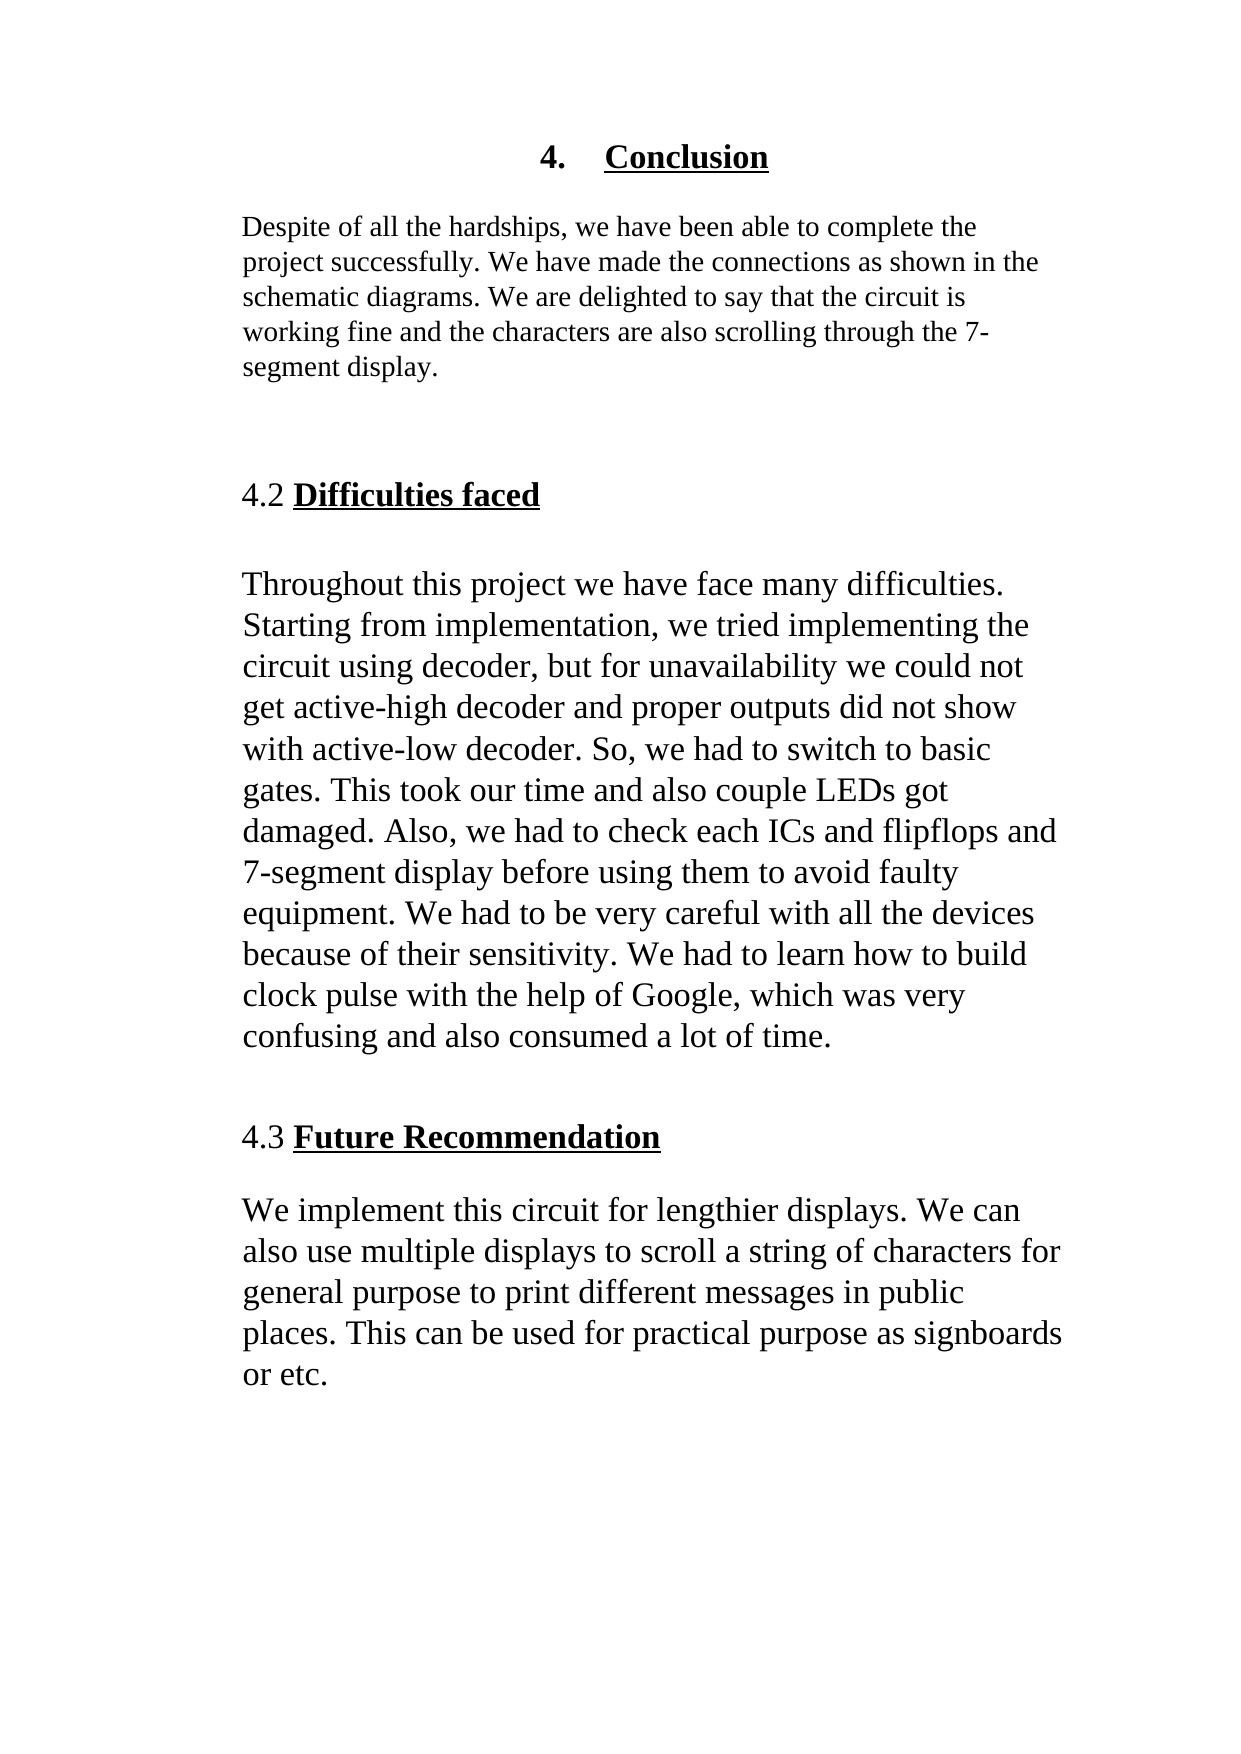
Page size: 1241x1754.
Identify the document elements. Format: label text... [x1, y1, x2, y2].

list Conclusion [243, 137, 1066, 176]
text We implement this circuit for lengthier displays. We can also use multiple displays to scroll a string of characters for general purpose to print different messages in public places. This can be used for practical purpose as signboards or etc. [241, 1189, 1064, 1393]
subtitle 4.2 Difficulties faced [241, 474, 1066, 514]
text Throughout this project we have face many difficulties. Starting from implementation, we tried implementing the circuit using decoder, but for unavailability we could not get active-high decoder and proper outputs did not show with active-low decoder. So, we had to switch to basic gates. This took our time and also couple LEDs got damaged. Also, we had to check each ICs and flipflops and 7-segment display before using them to avoid faulty equipment. We had to be very careful with all the devices because of their sensitivity. We had to learn how to build clock pulse with the help of Google, which was very confusing and also consumed a lot of time. [241, 564, 1064, 1054]
text Despite of all the hardships, we have been able to complete the project successfully. We have made the connections as shown in the schematic diagrams. We are delighted to say that the circuit is working fine and the characters are also scrolling through the 7-segment display. [241, 209, 1064, 382]
subtitle 4.3 Future Recommendation [241, 1117, 1066, 1156]
